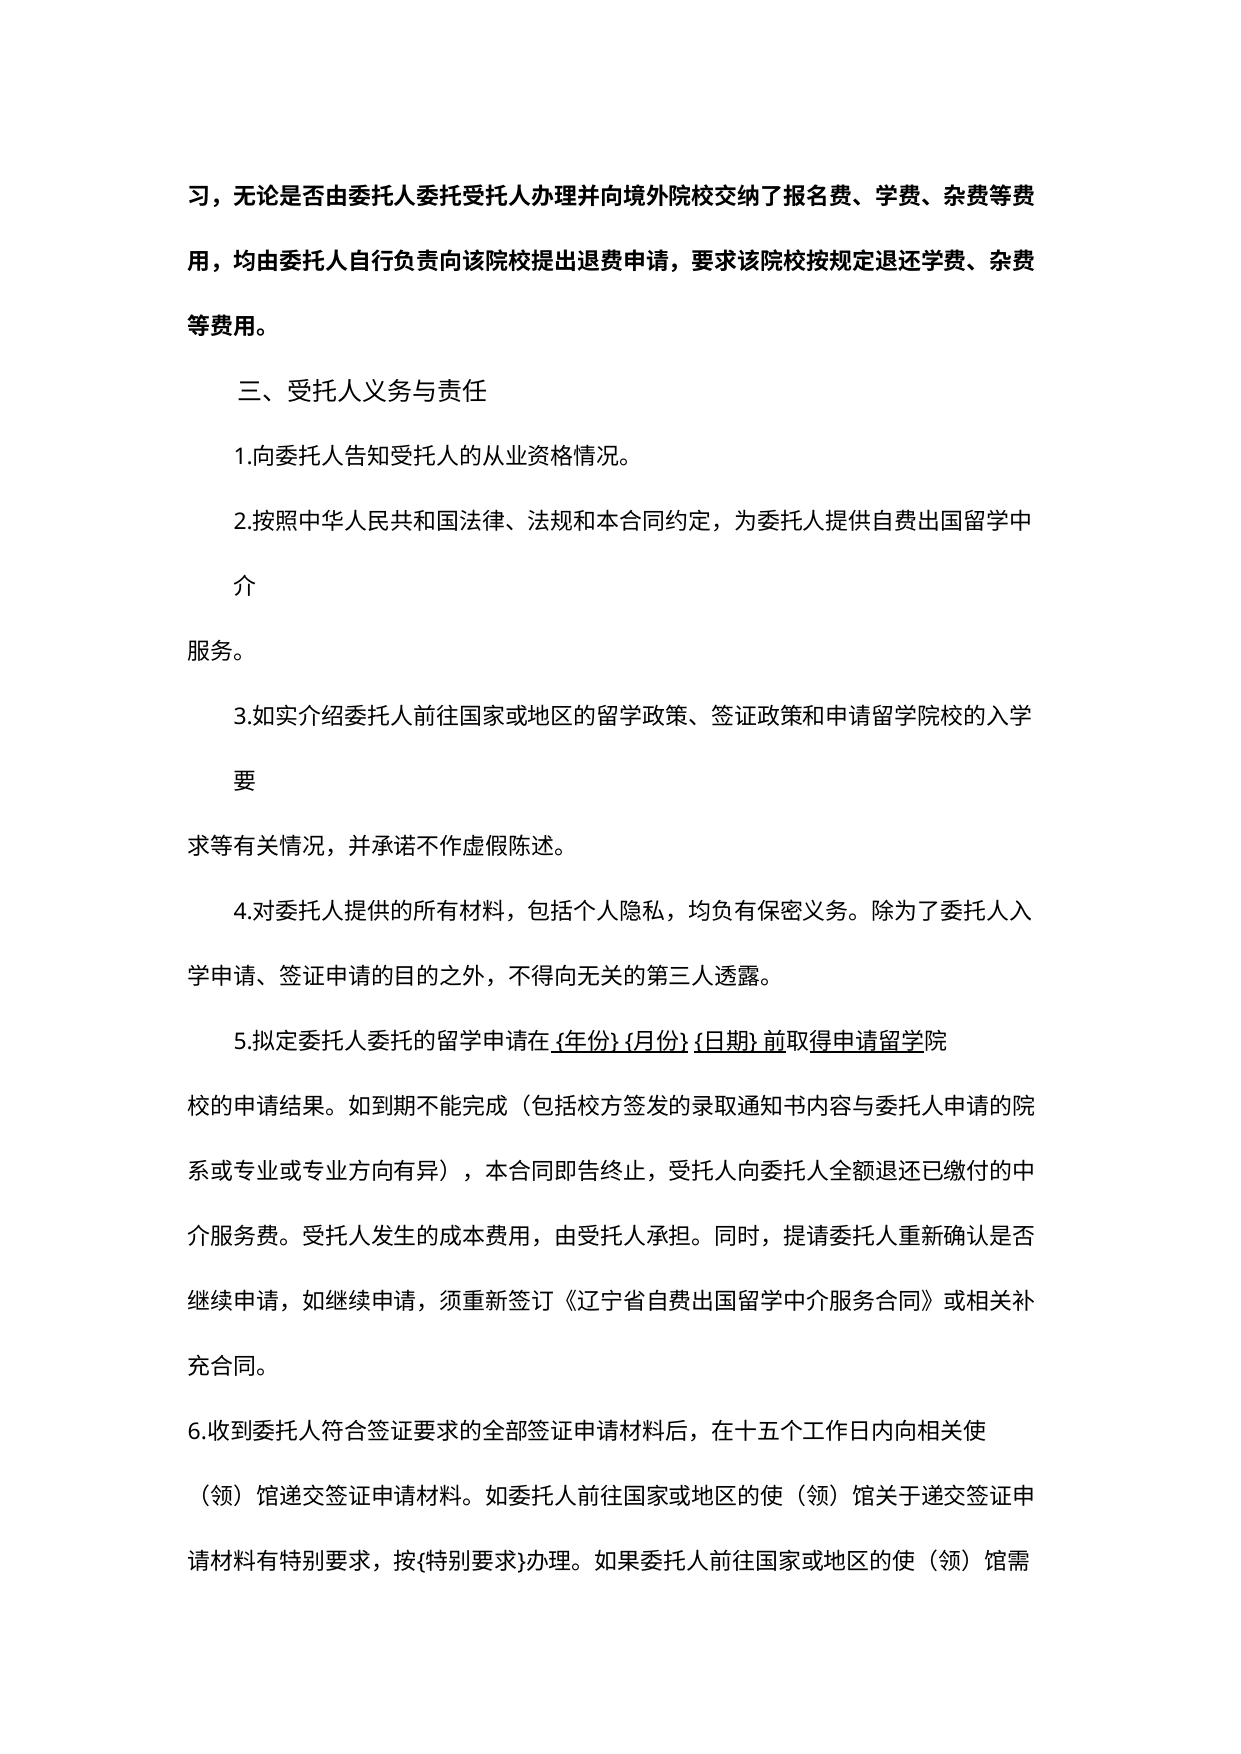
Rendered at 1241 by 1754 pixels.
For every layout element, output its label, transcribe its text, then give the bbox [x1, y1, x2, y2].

list 学申请、签证申请的目的之外，不得向无关的第三人透露。 [187, 942, 1053, 1007]
list 服务。 [187, 617, 1053, 682]
list 5.拟定委托人委托的留学申请在 {年份} {月份} {日期} 前取得申请留学院 [233, 1007, 1053, 1072]
list 4.对委托人提供的所有材料，包括个人隐私，均负有保密义务。除为了委托人入 [187, 877, 1053, 942]
list 校的申请结果。如到期不能完成（包括校方签发的录取通知书内容与委托人申请的院系或专业或专业方向有异），本合同即告终止，受托人向委托人全额退还已缴付的中介服务费。受托人发生的成本费用，由受托人承担。同时，提请委托人重新确认是否继续申请，如继续申请，须重新签订《辽宁省自费出国留学中介服务合同》或相关补充合同。 [187, 1072, 1053, 1397]
list 1.向委托人告知受托人的从业资格情况。 [233, 422, 1053, 487]
list 2.按照中华人民共和国法律、法规和本合同约定，为委托人提供自费出国留学中介 [233, 487, 1053, 617]
list 求等有关情况，并承诺不作虚假陈述。 [187, 812, 1053, 877]
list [187, 162, 1053, 357]
list 三、受托人义务与责任 [187, 357, 1053, 422]
list 3.如实介绍委托人前往国家或地区的留学政策、签证政策和申请留学院校的入学要 [233, 682, 1053, 812]
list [187, 1397, 1053, 1592]
